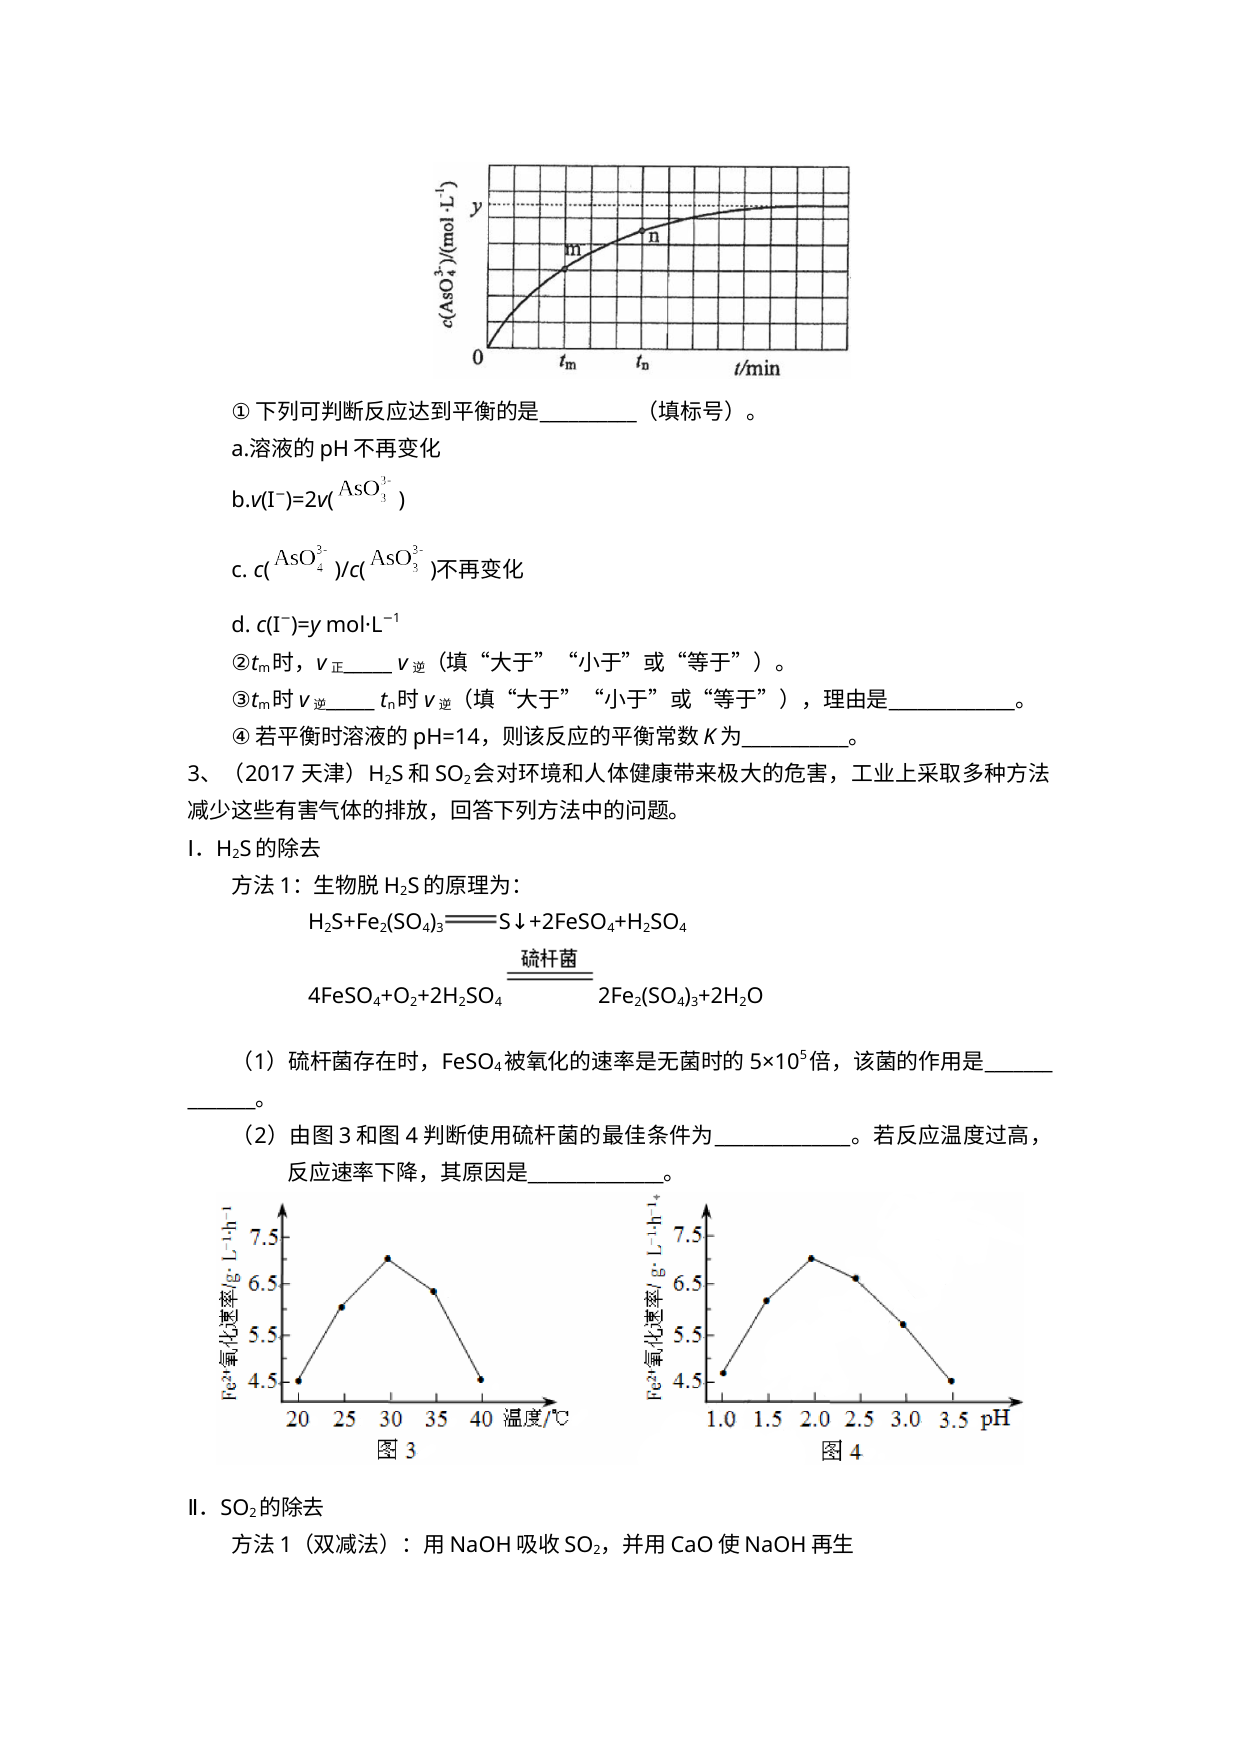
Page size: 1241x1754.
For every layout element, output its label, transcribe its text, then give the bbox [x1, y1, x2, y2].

text Ⅱ．SO2的除去 [187, 1489, 1053, 1522]
text b.v(I−)=2v() [187, 468, 1053, 533]
text ④若平衡时溶液的pH=14，则该反应的平衡常数K为___________。 [187, 718, 1053, 751]
text （2）由图3和图4判断使用硫杆菌的最佳条件为______________。若反应温度过高，反应速率下降，其原因是______________。 [232, 1118, 1053, 1188]
text 方法1：生物脱H2S的原理为： [187, 867, 1053, 900]
text 方法1（双减法）：用NaOH吸收SO2，并用CaO使NaOH再生 [187, 1526, 1053, 1559]
text d. c(I−)=y mol·L−1 [187, 607, 1053, 640]
text （1）硫杆菌存在时，FeSO4被氧化的速率是无菌时的5×105倍，该菌的作用是______________。 [187, 1043, 1053, 1113]
picture [443, 909, 499, 930]
text ①下列可判断反应达到平衡的是__________（填标号）。 [187, 394, 1053, 426]
picture [501, 941, 598, 1004]
text ②tm时，v正_____ v逆（填“大于”“小于”或“等于”）。 [187, 644, 1053, 677]
text a.溶液的pH不再变化 [187, 431, 1053, 463]
text 3、（2017 天津）H2S和SO2会对环境和人体健康带来极大的危害，工业上采取多种方法减少这些有害气体的排放，回答下列方法中的问题。 [187, 756, 1053, 826]
text Ⅰ．H2S的除去 [187, 830, 1053, 863]
text ③tm时v逆_____ tn时v逆（填“大于”“小于”或“等于”），理由是_____________。 [187, 681, 1053, 714]
text 4FeSO4+O2+2H2SO42Fe2(SO4)3+2H2O [187, 941, 1053, 1039]
text c. c()/c()不再变化 [187, 538, 1053, 603]
picture [432, 162, 852, 379]
picture [215, 1192, 1025, 1465]
text H2S+Fe2(SO4)3S↓+2FeSO4+H2SO4 [187, 904, 1053, 937]
